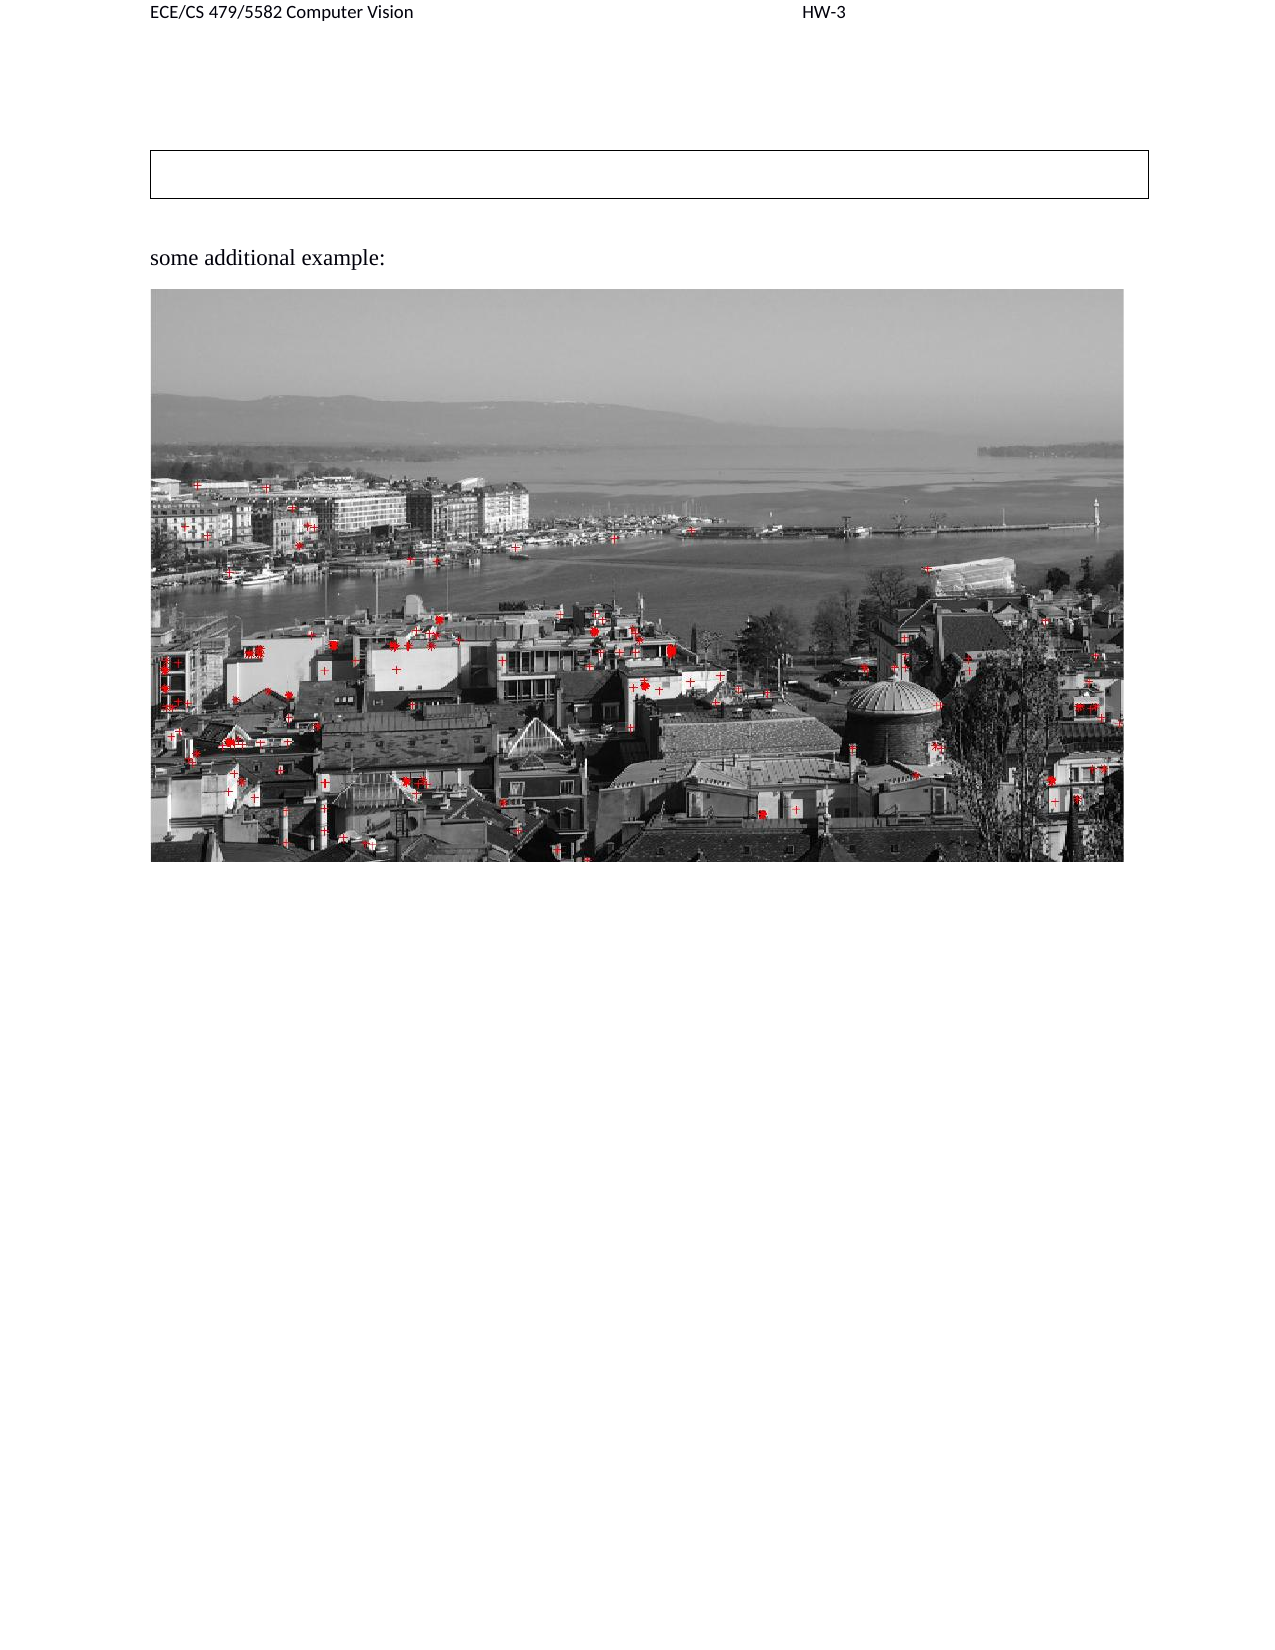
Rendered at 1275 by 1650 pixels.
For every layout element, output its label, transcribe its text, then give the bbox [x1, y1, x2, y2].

picture [150, 289, 1124, 862]
text some additional example: [150, 244, 1125, 271]
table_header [151, 151, 1148, 198]
